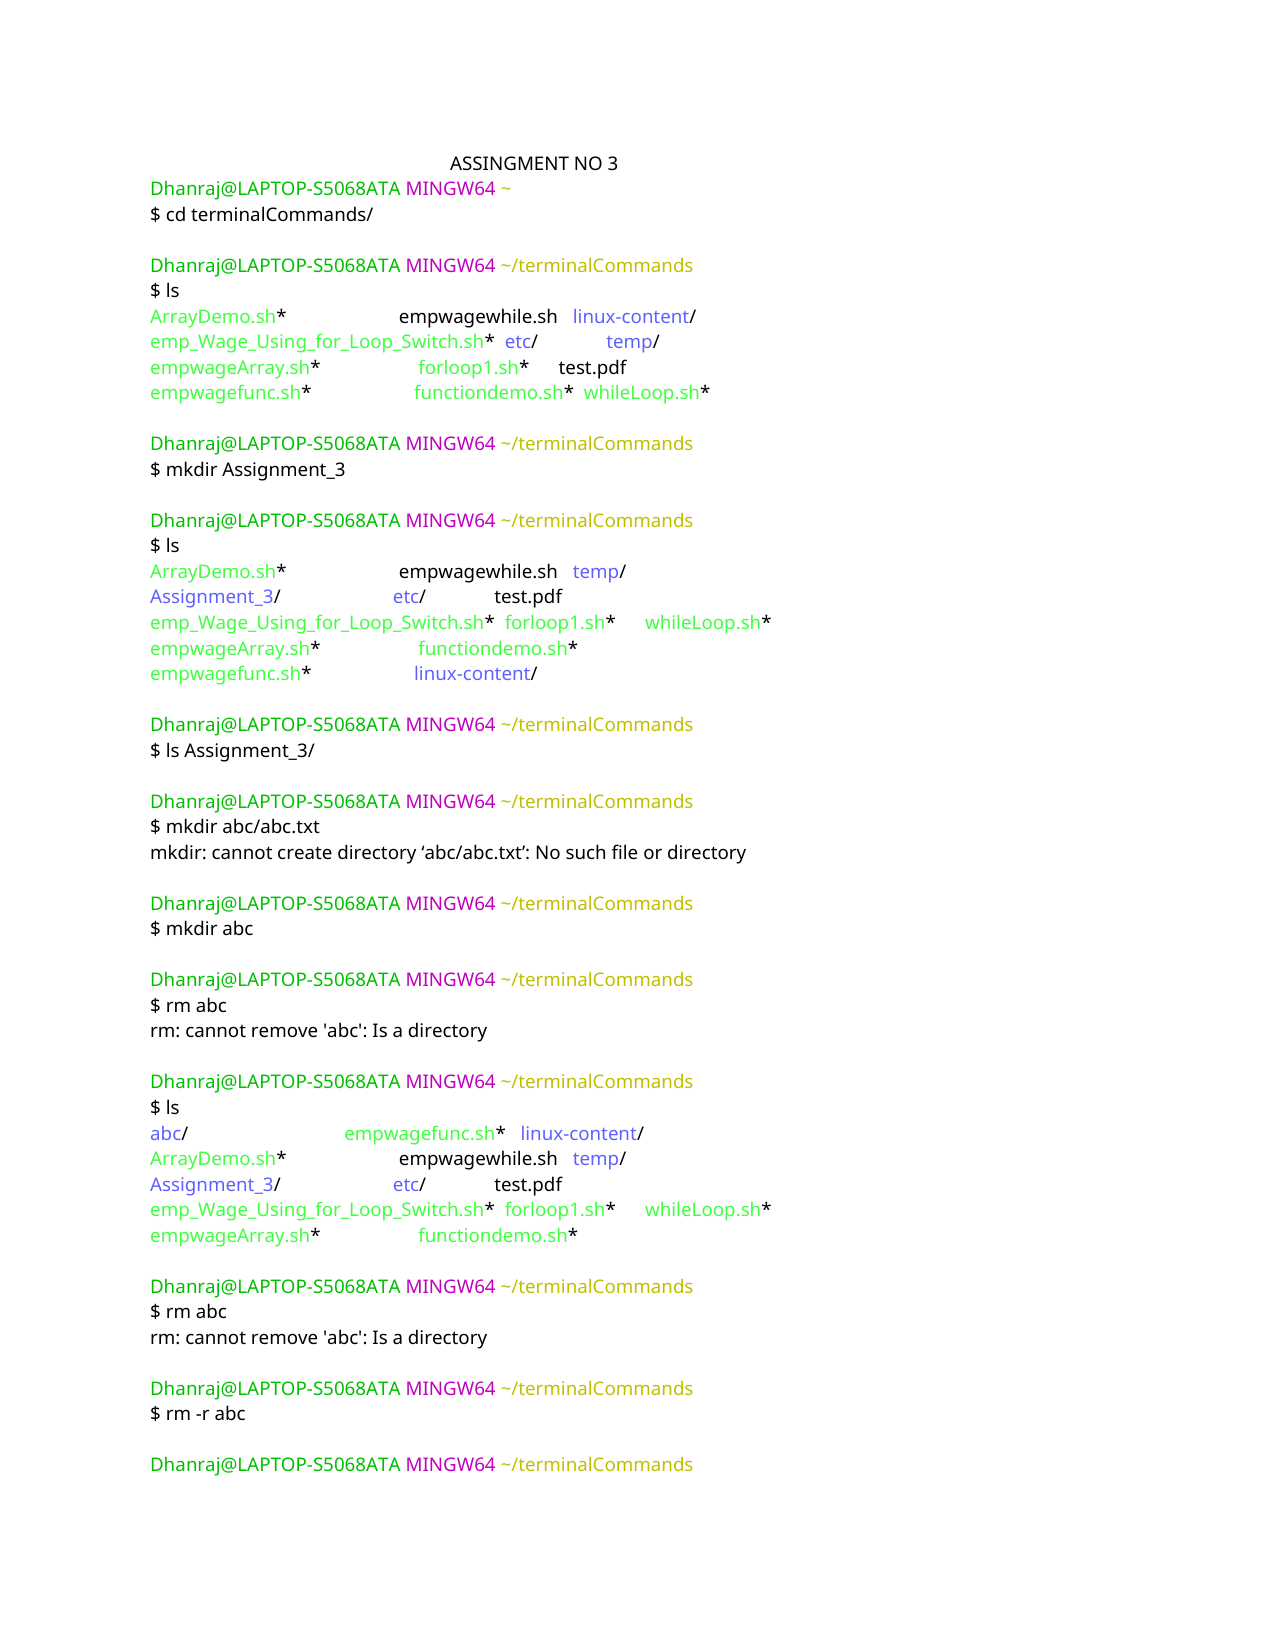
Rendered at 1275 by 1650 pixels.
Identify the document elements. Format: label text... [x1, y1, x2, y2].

text Dhanraj@LAPTOP-S5068ATA MINGW64 ~/terminalCommands [150, 967, 1125, 992]
text ArrayDemo.sh* empwagewhile.sh temp/ [150, 558, 1125, 584]
text Assignment_3/ etc/ test.pdf [150, 584, 1125, 609]
text empwagefunc.sh* functiondemo.sh* whileLoop.sh* [150, 380, 1125, 405]
text Dhanraj@LAPTOP-S5068ATA MINGW64 ~/terminalCommands [150, 431, 1125, 456]
text Dhanraj@LAPTOP-S5068ATA MINGW64 ~/terminalCommands [150, 788, 1125, 813]
text $ mkdir Assignment_3 [150, 456, 1125, 482]
text $ ls [150, 278, 1125, 303]
text empwagefunc.sh* linux-content/ [150, 660, 1125, 686]
text $ ls [150, 533, 1125, 558]
text Dhanraj@LAPTOP-S5068ATA MINGW64 ~/terminalCommands [150, 252, 1125, 278]
text abc/ empwagefunc.sh* linux-content/ [150, 1120, 1125, 1145]
text Dhanraj@LAPTOP-S5068ATA MINGW64 ~/terminalCommands [150, 711, 1125, 737]
text $ rm -r abc [150, 1401, 1125, 1426]
text Dhanraj@LAPTOP-S5068ATA MINGW64 ~/terminalCommands [150, 1273, 1125, 1298]
text emp_Wage_Using_for_Loop_Switch.sh* forloop1.sh* whileLoop.sh* [150, 1196, 1125, 1222]
text Dhanraj@LAPTOP-S5068ATA MINGW64 ~/terminalCommands [150, 1375, 1125, 1401]
text emp_Wage_Using_for_Loop_Switch.sh* forloop1.sh* whileLoop.sh* [150, 609, 1125, 635]
text $ ls [150, 1094, 1125, 1120]
text ASSINGMENT NO 3 [150, 150, 1125, 176]
text ArrayDemo.sh* empwagewhile.sh temp/ [150, 1145, 1125, 1171]
text Dhanraj@LAPTOP-S5068ATA MINGW64 ~/terminalCommands [150, 1069, 1125, 1094]
text emp_Wage_Using_for_Loop_Switch.sh* etc/ temp/ [150, 329, 1125, 354]
text Dhanraj@LAPTOP-S5068ATA MINGW64 ~ [150, 176, 1125, 201]
text $ mkdir abc/abc.txt [150, 813, 1125, 839]
text Dhanraj@LAPTOP-S5068ATA MINGW64 ~/terminalCommands [150, 1452, 1125, 1477]
text rm: cannot remove 'abc': Is a directory [150, 1018, 1125, 1043]
text $ cd terminalCommands/ [150, 201, 1125, 227]
text rm: cannot remove 'abc': Is a directory [150, 1324, 1125, 1349]
text $ rm abc [150, 1298, 1125, 1324]
text $ mkdir abc [150, 916, 1125, 941]
text empwageArray.sh* functiondemo.sh* [150, 635, 1125, 660]
text Assignment_3/ etc/ test.pdf [150, 1171, 1125, 1196]
text $ rm abc [150, 992, 1125, 1018]
text Dhanraj@LAPTOP-S5068ATA MINGW64 ~/terminalCommands [150, 507, 1125, 533]
text mkdir: cannot create directory ‘abc/abc.txt’: No such file or directory [150, 839, 1125, 864]
text empwageArray.sh* functiondemo.sh* [150, 1222, 1125, 1247]
text Dhanraj@LAPTOP-S5068ATA MINGW64 ~/terminalCommands [150, 890, 1125, 916]
text empwageArray.sh* forloop1.sh* test.pdf [150, 354, 1125, 380]
text ArrayDemo.sh* empwagewhile.sh linux-content/ [150, 303, 1125, 329]
text $ ls Assignment_3/ [150, 737, 1125, 762]
